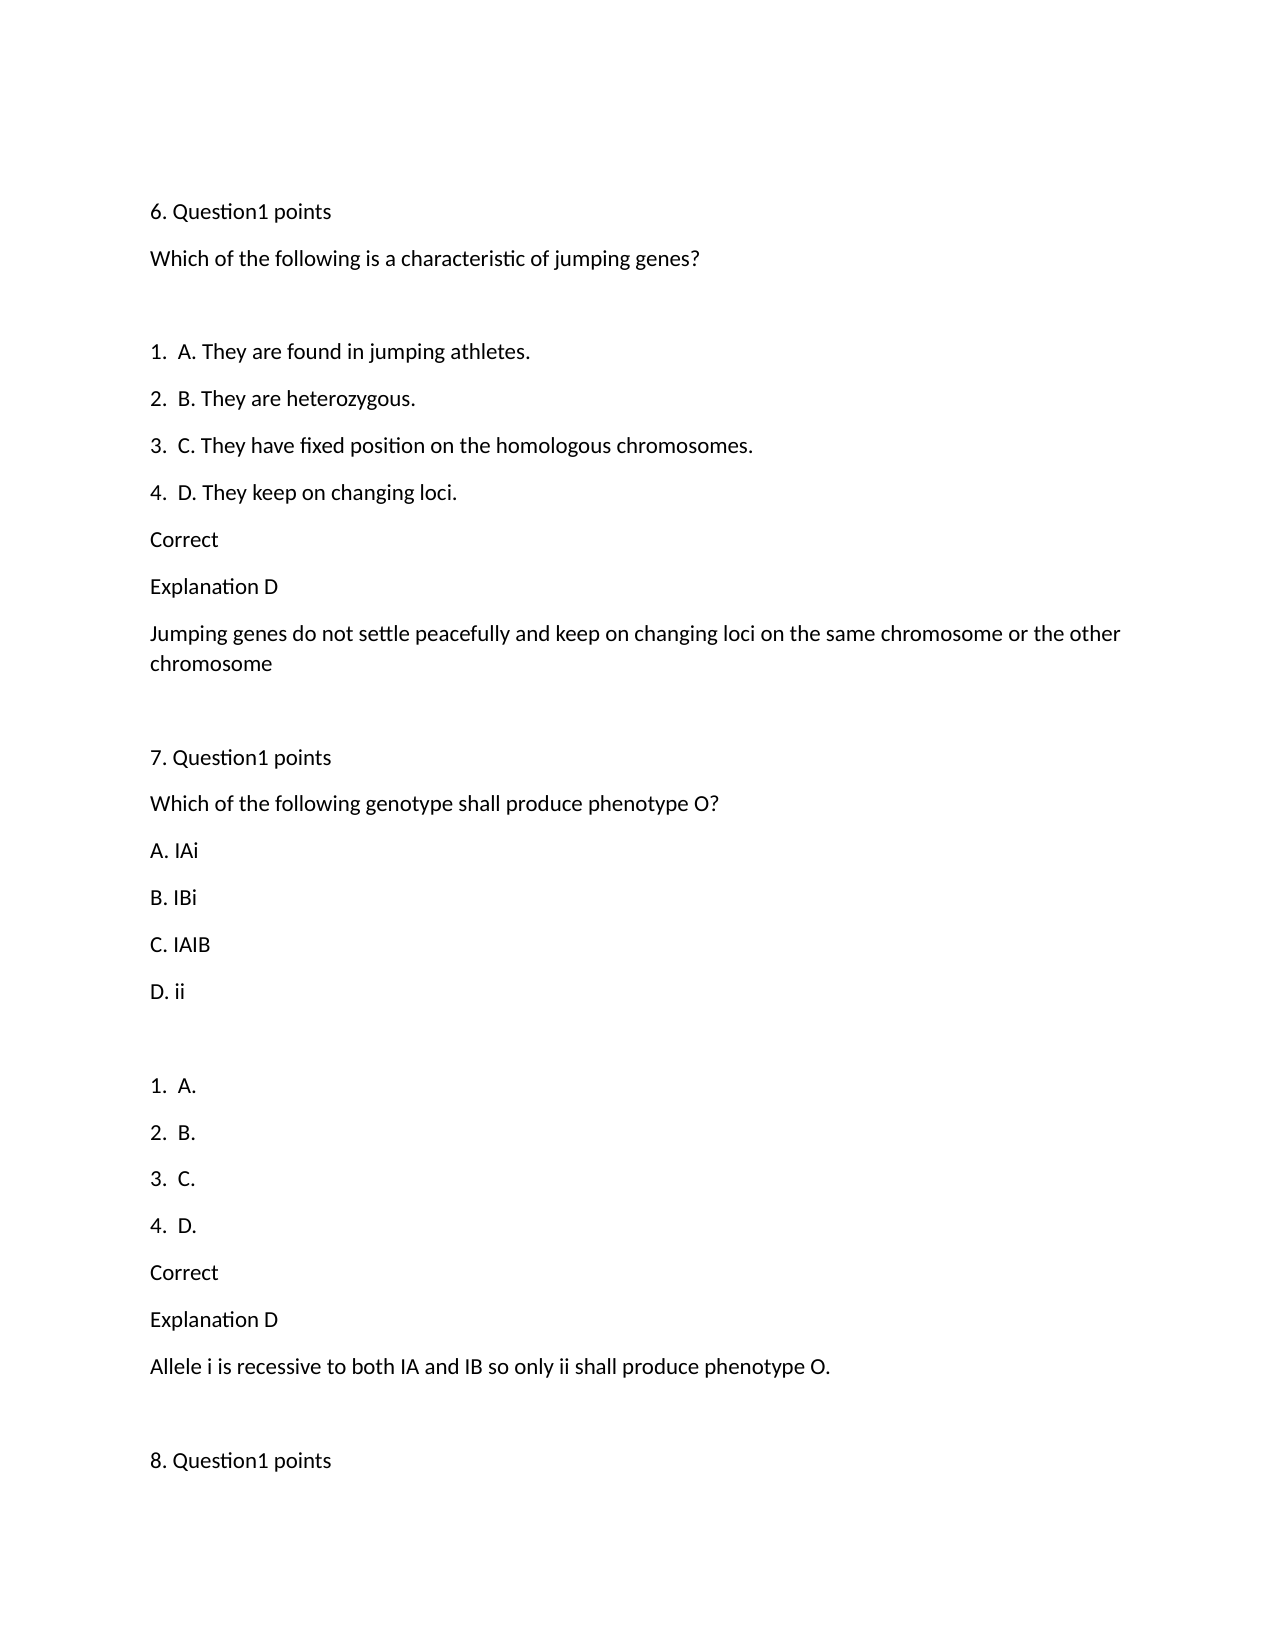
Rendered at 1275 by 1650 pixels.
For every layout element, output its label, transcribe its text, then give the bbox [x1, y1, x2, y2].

text 4. D. They keep on changing loci. [150, 478, 1125, 506]
text 8. Question1 points [150, 1446, 1125, 1474]
text Correct [150, 1258, 1125, 1286]
text A. IAi [150, 836, 1125, 864]
text Which of the following genotype shall produce phenotype O? [150, 789, 1125, 818]
text 4. D. [150, 1211, 1125, 1239]
text Correct [150, 525, 1125, 553]
text Explanation D [150, 1305, 1125, 1333]
text 3. C. [150, 1164, 1125, 1193]
text 2. B. [150, 1118, 1125, 1146]
text C. IAIB [150, 930, 1125, 958]
text Jumping genes do not settle peacefully and keep on changing loci on the same chromosome or the other chromosome [150, 619, 1125, 677]
text D. ii [150, 977, 1125, 1005]
text 7. Question1 points [150, 743, 1125, 771]
text Explanation D [150, 572, 1125, 600]
text B. IBi [150, 883, 1125, 911]
text Which of the following is a characteristic of jumping genes? [150, 244, 1125, 272]
text 2. B. They are heterozygous. [150, 384, 1125, 412]
text 1. A. They are found in jumping athletes. [150, 337, 1125, 366]
text Allele i is recessive to both IA and IB so only ii shall produce phenotype O. [150, 1352, 1125, 1380]
text 1. A. [150, 1071, 1125, 1099]
text 6. Question1 points [150, 197, 1125, 225]
text 3. C. They have fixed position on the homologous chromosomes. [150, 431, 1125, 459]
